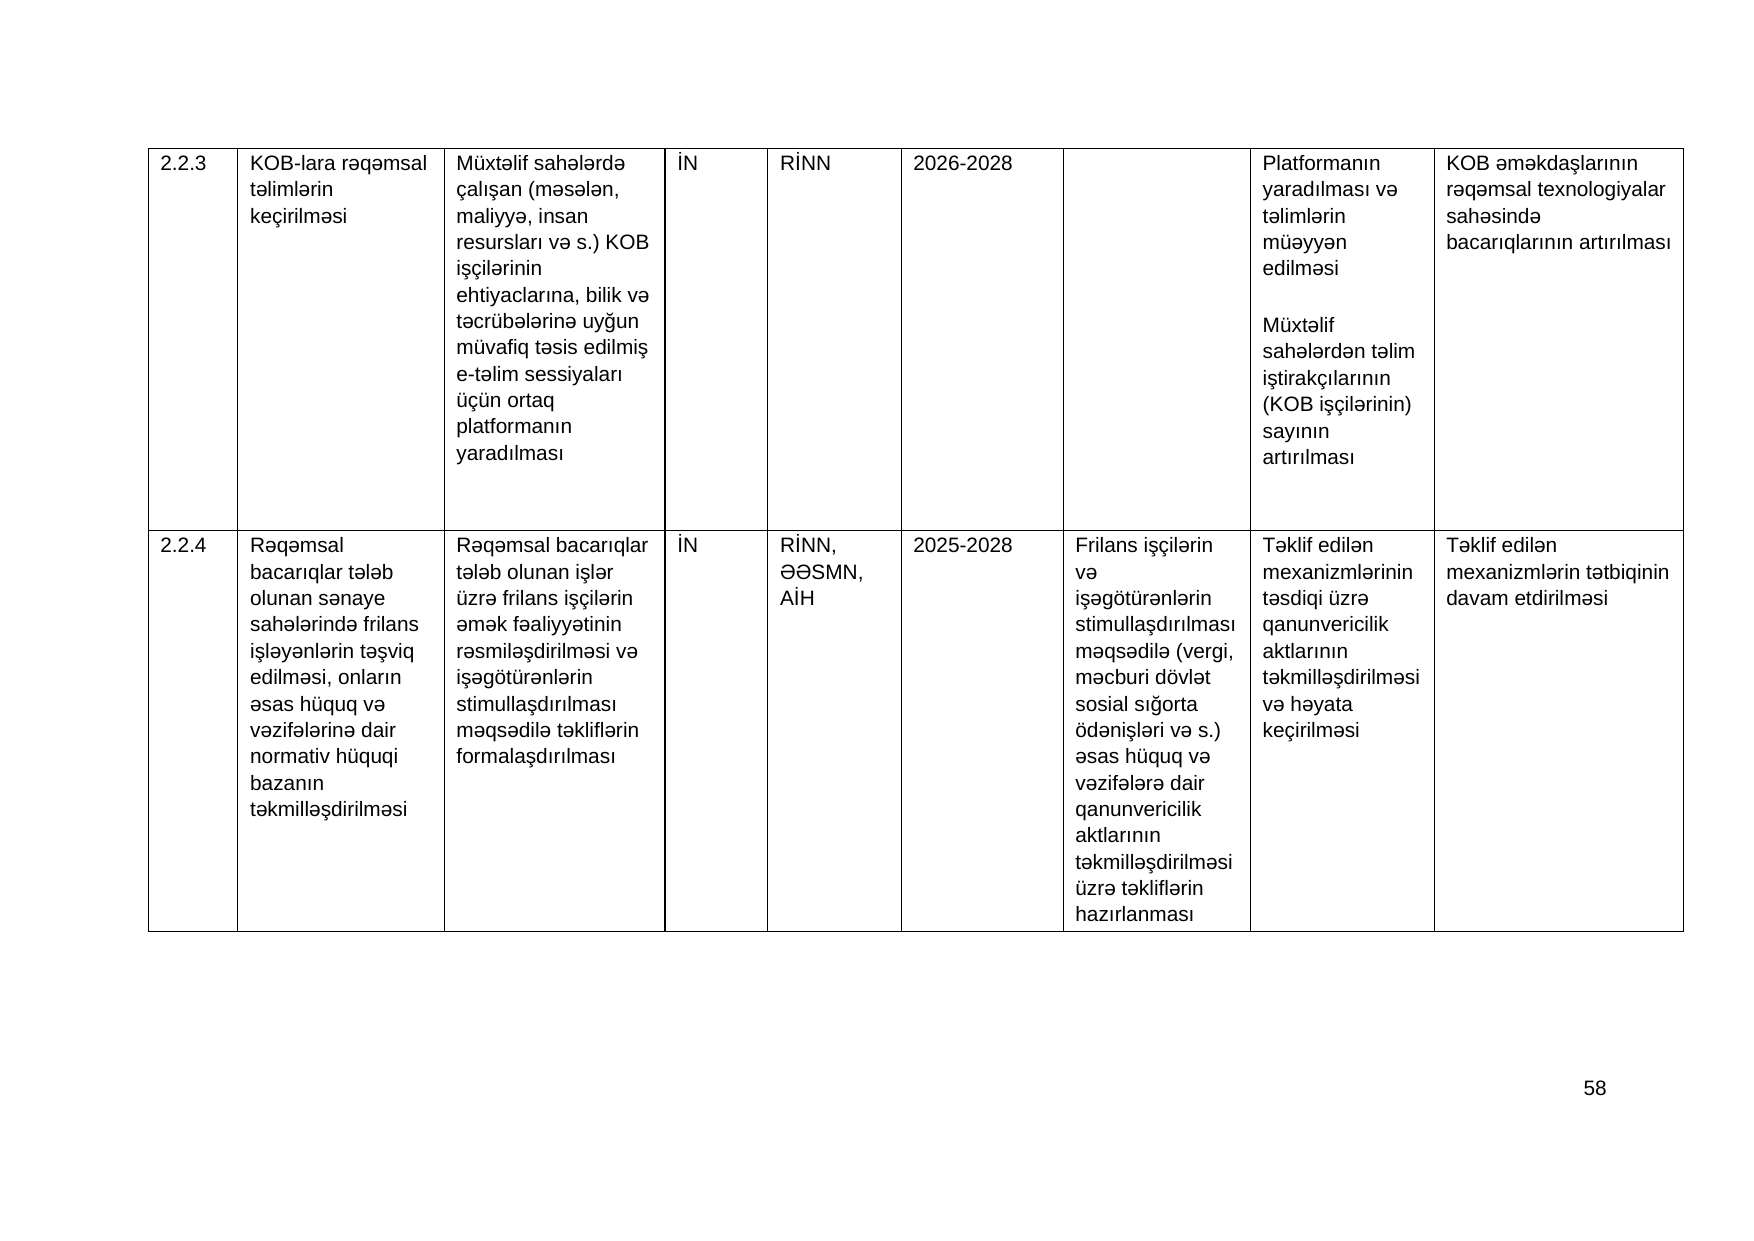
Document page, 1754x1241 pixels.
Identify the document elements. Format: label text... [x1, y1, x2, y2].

table_cell KOB-lara rəqəmsal təlimlərin keçirilməsi [238, 149, 444, 530]
table_cell [1064, 149, 1250, 530]
table_cell KOB əməkdaşlarının rəqəmsal texnologiyalar sahəsində bacarıqlarının artırılması [1435, 149, 1683, 530]
table_cell Təklif edilən mexanizmlərinin təsdiqi üzrə qanunvericilik aktlarının təkmilləşdirilməsi və həyata keçirilməsi [1251, 531, 1434, 931]
table_cell RİNN, ƏƏSMN, AİH [768, 531, 901, 931]
table_cell RİNN [768, 149, 901, 530]
table_cell İN [666, 531, 767, 931]
table_cell 2.2.3 [149, 149, 237, 530]
table_cell Frilans işçilərin və işəgötürənlərin stimullaşdırılması məqsədilə (vergi, məcburi dövlət sosial sığorta ödənişləri və s.) əsas hüquq və vəzifələrə dair qanunvericilik aktlarının təkmilləşdirilməsi üzrə təkliflərin hazırlanması [1064, 531, 1250, 931]
table_cell Rəqəmsal bacarıqlar tələb olunan sənaye sahələrində frilans işləyənlərin təşviq edilməsi, onların əsas hüquq və vəzifələrinə dair normativ hüquqi bazanın təkmilləşdirilməsi [238, 531, 444, 931]
table_cell Müxtəlif sahələrdə çalışan (məsələn, maliyyə, insan resursları və s.) KOB işçilərinin ehtiyaclarına, bilik və təcrübələrinə uyğun müvafiq təsis edilmiş e-təlim sessiyaları üçün ortaq platformanın yaradılması [445, 149, 664, 530]
table_cell Təklif edilən mexanizmlərin tətbiqinin davam etdirilməsi [1435, 531, 1683, 931]
table_cell Platformanın yaradılması və təlimlərin müəyyən edilməsi Müxtəlif sahələrdən təlim iştirakçılarının (KOB işçilərinin) sayının artırılması [1251, 149, 1434, 530]
table_cell Rəqəmsal bacarıqlar tələb olunan işlər üzrə frilans işçilərin əmək fəaliyyətinin rəsmiləşdirilməsi və işəgötürənlərin stimullaşdırılması məqsədilə təkliflərin formalaşdırılması [445, 531, 664, 931]
table_cell 2026-2028 [902, 149, 1063, 530]
table_cell İN [666, 149, 767, 530]
table_cell 2025-2028 [902, 531, 1063, 931]
table_cell 2.2.4 [149, 531, 237, 931]
